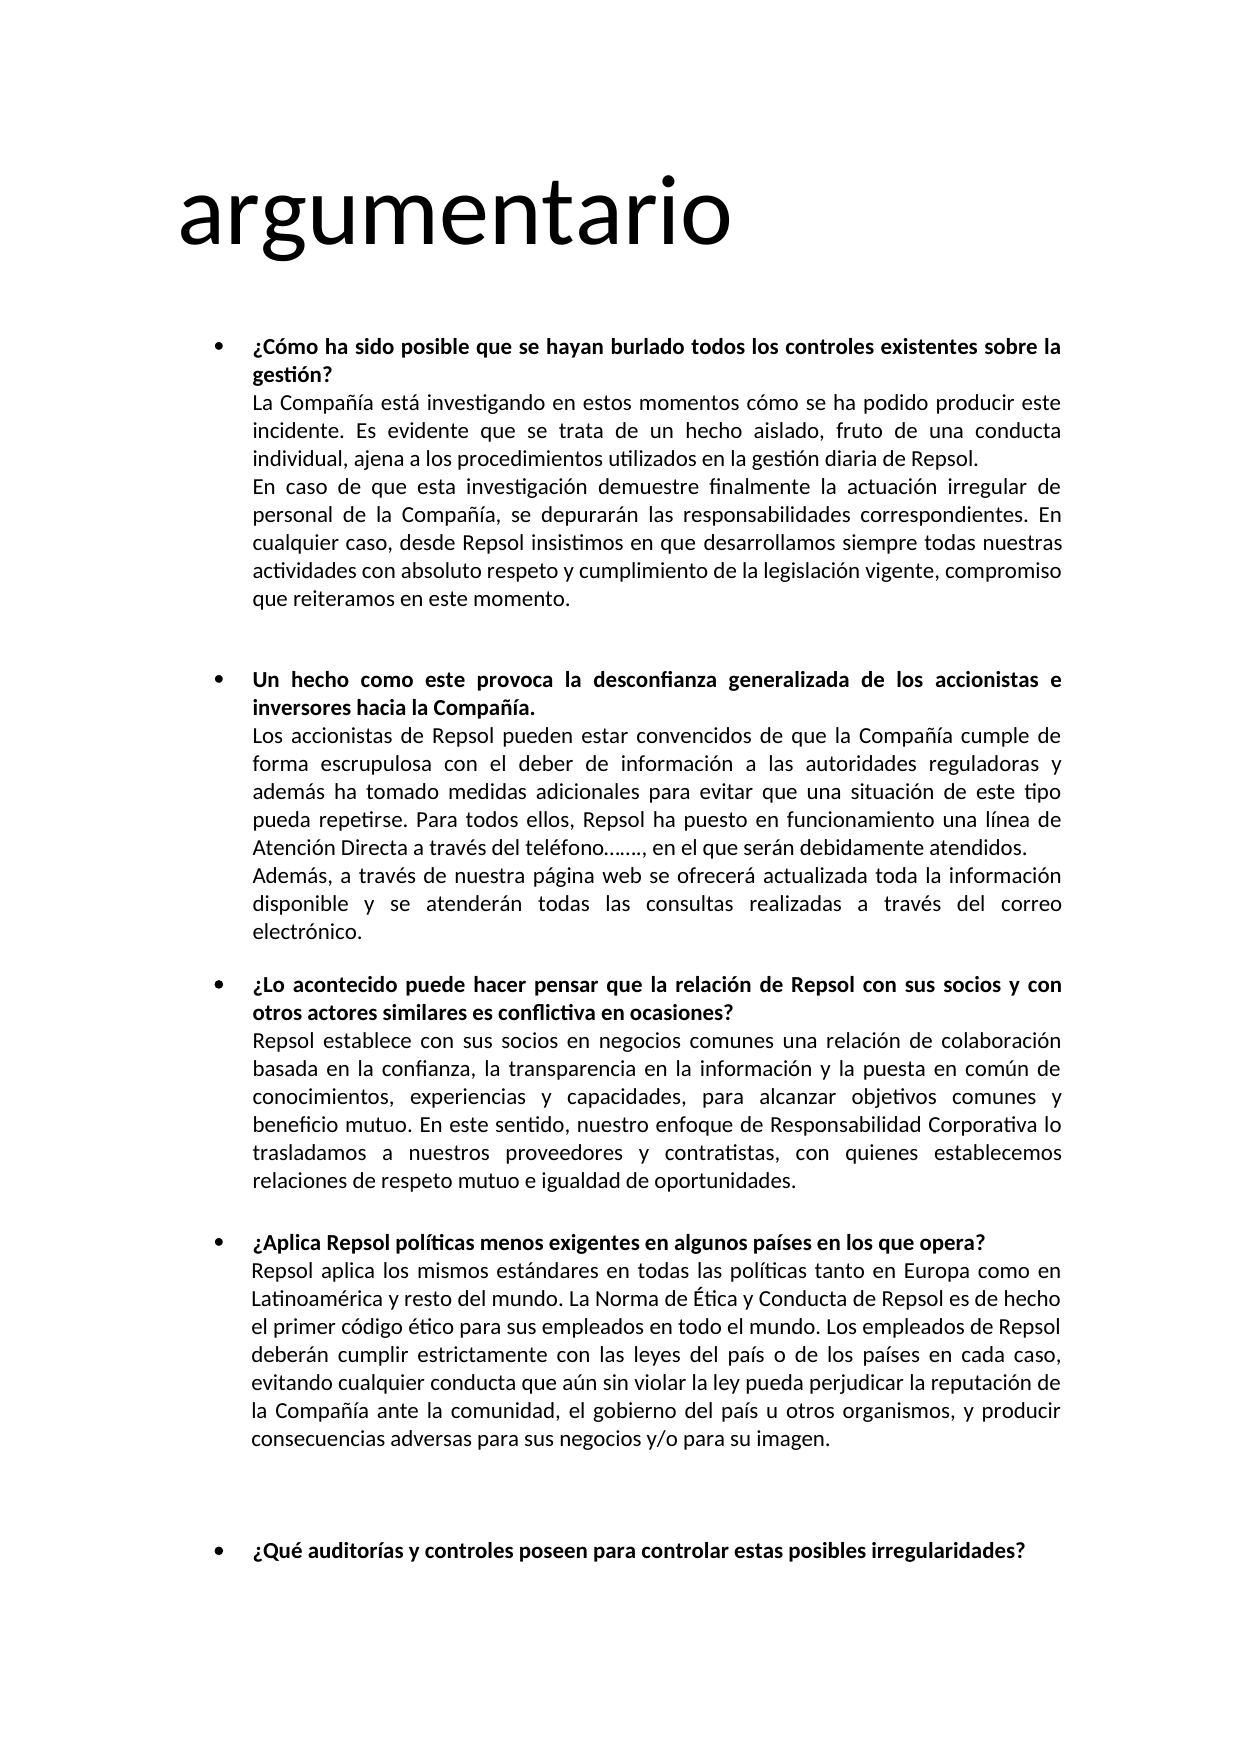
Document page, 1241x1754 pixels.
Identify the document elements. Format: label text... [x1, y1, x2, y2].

list ¿Cómo ha sido posible que se hayan burlado todos los controles existentes sobre la gestión? [215, 332, 1063, 388]
text argumentario [177, 148, 1063, 270]
text Repsol establece con sus socios en negocios comunes una relación de colaboración basada en la confianza, la transparencia en la información y la puesta en común de conocimientos, experiencias y capacidades, para alcanzar objetivos comunes y beneficio mutuo. En este sentido, nuestro enfoque de Responsabilidad Corporativa lo trasladamos a nuestros proveedores y contratistas, con quienes establecemos relaciones de respeto mutuo e igualdad de oportunidades. [252, 1026, 1063, 1194]
text En caso de que esta investigación demuestre finalmente la actuación irregular de personal de la Compañía, se depurarán las responsabilidades correspondientes. En cualquier caso, desde Repsol insistimos en que desarrollamos siempre todas nuestras actividades con absoluto respeto y cumplimiento de la legislación vigente, compromiso que reiteramos en este momento. [252, 472, 1063, 612]
list ¿Lo acontecido puede hacer pensar que la relación de Repsol con sus socios y con otros actores similares es conflictiva en ocasiones? [215, 970, 1063, 1026]
text La Compañía está investigando en estos momentos cómo se ha podido producir este incidente. Es evidente que se trata de un hecho aislado, fruto de una conducta individual, ajena a los procedimientos utilizados en la gestión diaria de Repsol. [252, 388, 1063, 472]
list Un hecho como este provoca la desconfianza generalizada de los accionistas e inversores hacia la Compañía. [215, 665, 1063, 721]
text Además, a través de nuestra página web se ofrecerá actualizada toda la información disponible y se atenderán todas las consultas realizadas a través del correo electrónico. [252, 861, 1063, 945]
list ¿Aplica Repsol políticas menos exigentes en algunos países en los que opera? [215, 1228, 1063, 1256]
list ¿Qué auditorías y controles poseen para controlar estas posibles irregularidades? [215, 1537, 1063, 1565]
text Los accionistas de Repsol pueden estar convencidos de que la Compañía cumple de forma escrupulosa con el deber de información a las autoridades reguladoras y además ha tomado medidas adicionales para evitar que una situación de este tipo pueda repetirse. Para todos ellos, Repsol ha puesto en funcionamiento una línea de Atención Directa a través del teléfono……., en el que serán debidamente atendidos. [252, 721, 1063, 861]
text Repsol aplica los mismos estándares en todas las políticas tanto en Europa como en Latinoamérica y resto del mundo. La Norma de Ética y Conducta de Repsol es de hecho el primer código ético para sus empleados en todo el mundo. Los empleados de Repsol deberán cumplir estrictamente con las leyes del país o de los países en cada caso, evitando cualquier conducta que aún sin violar la ley pueda perjudicar la reputación de la Compañía ante la comunidad, el gobierno del país u otros organismos, y producir consecuencias adversas para sus negocios y/o para su imagen. [251, 1256, 1063, 1453]
